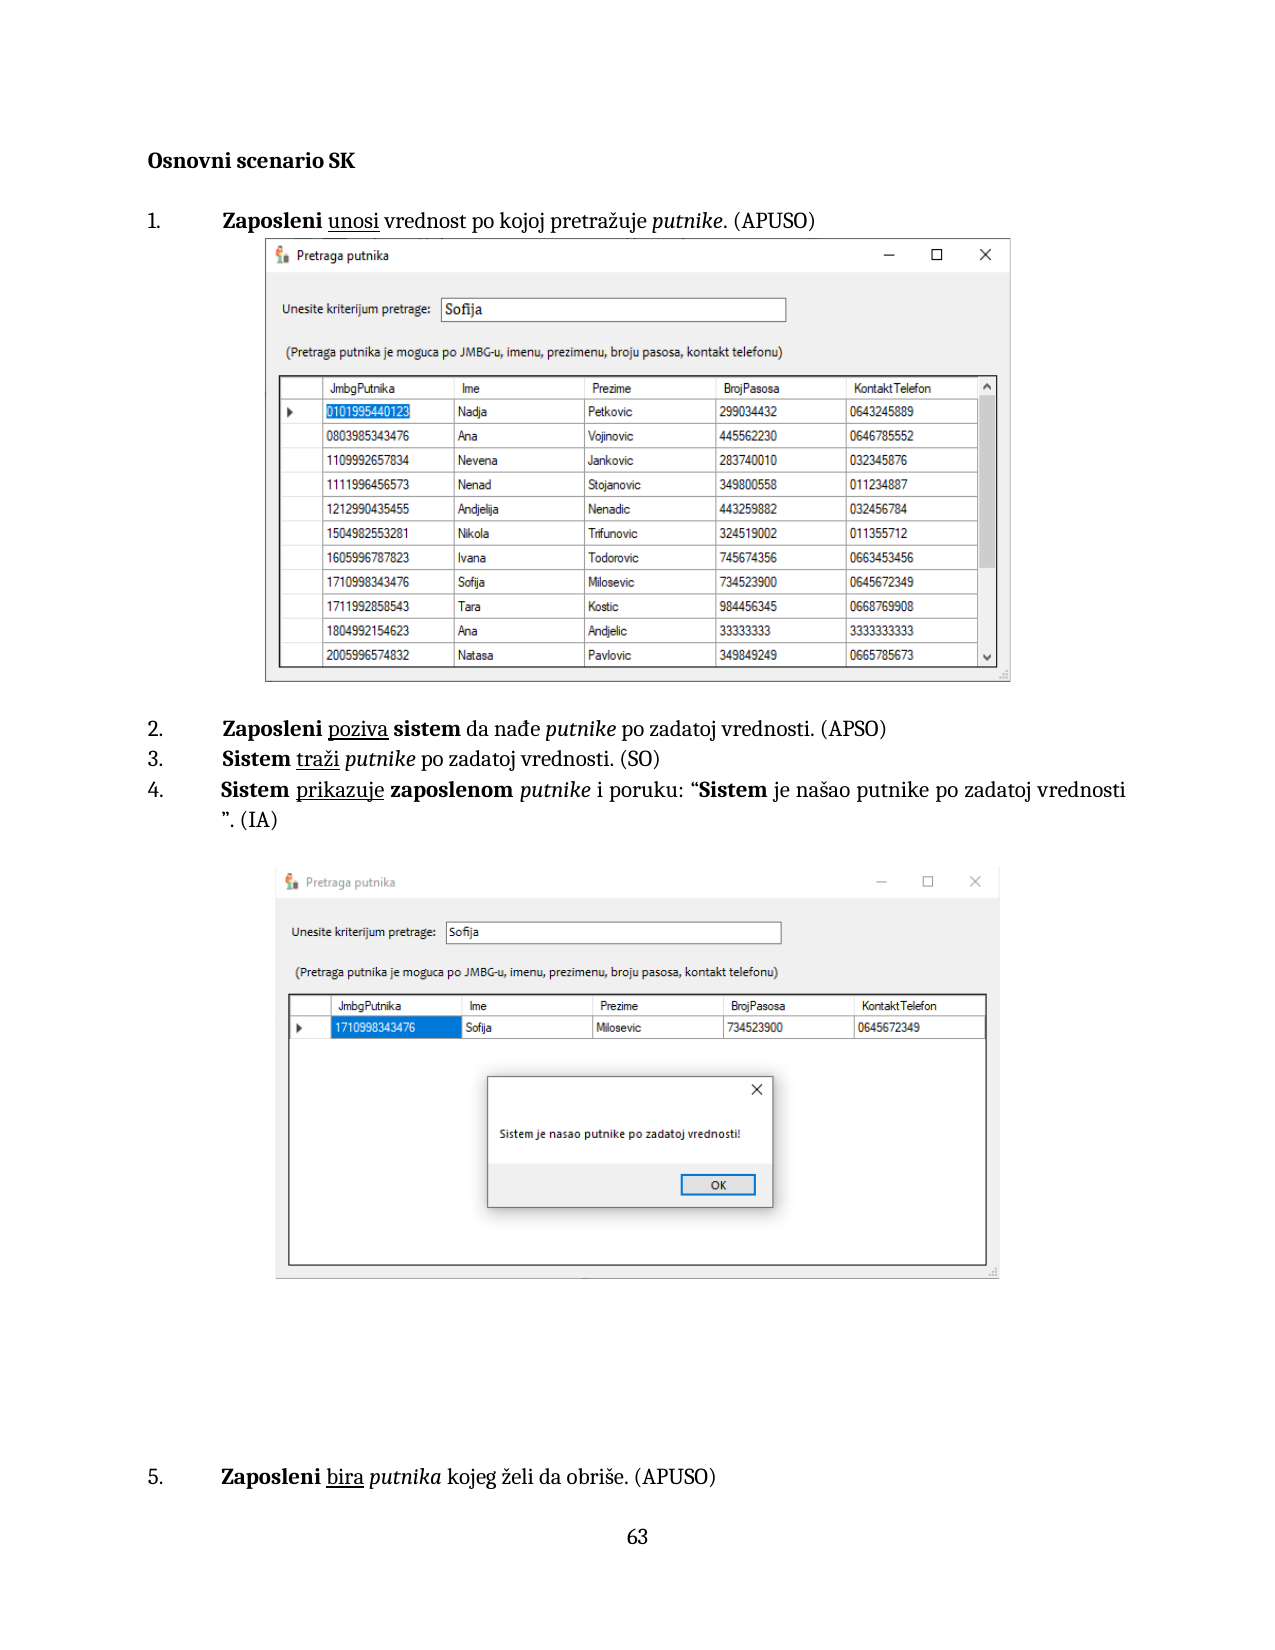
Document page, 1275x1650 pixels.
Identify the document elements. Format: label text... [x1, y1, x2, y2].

text 1. Zaposleni unosi vrednost po kojoj pretražuje putnike. (APUSO) [148, 208, 1127, 234]
text 3. Sistem traži putnike po zadatoj vrednosti. (SO) [148, 746, 1127, 773]
text 2. Zaposleni poziva sistem da nađe putnike po zadatoj vrednosti. (APSO) [148, 716, 1127, 742]
text Osnovni scenario SK [148, 148, 1127, 174]
text 5. Zaposleni bira putnika kojeg želi da obriše. (APUSO) [148, 1464, 1127, 1490]
text 4. Sistem prikazuje zaposlenom putnike i poruku: “Sistem je našao putnike po zadatoj vrednosti ”. (IA) [148, 776, 1127, 833]
picture [264, 238, 1011, 682]
picture [275, 867, 1000, 1279]
